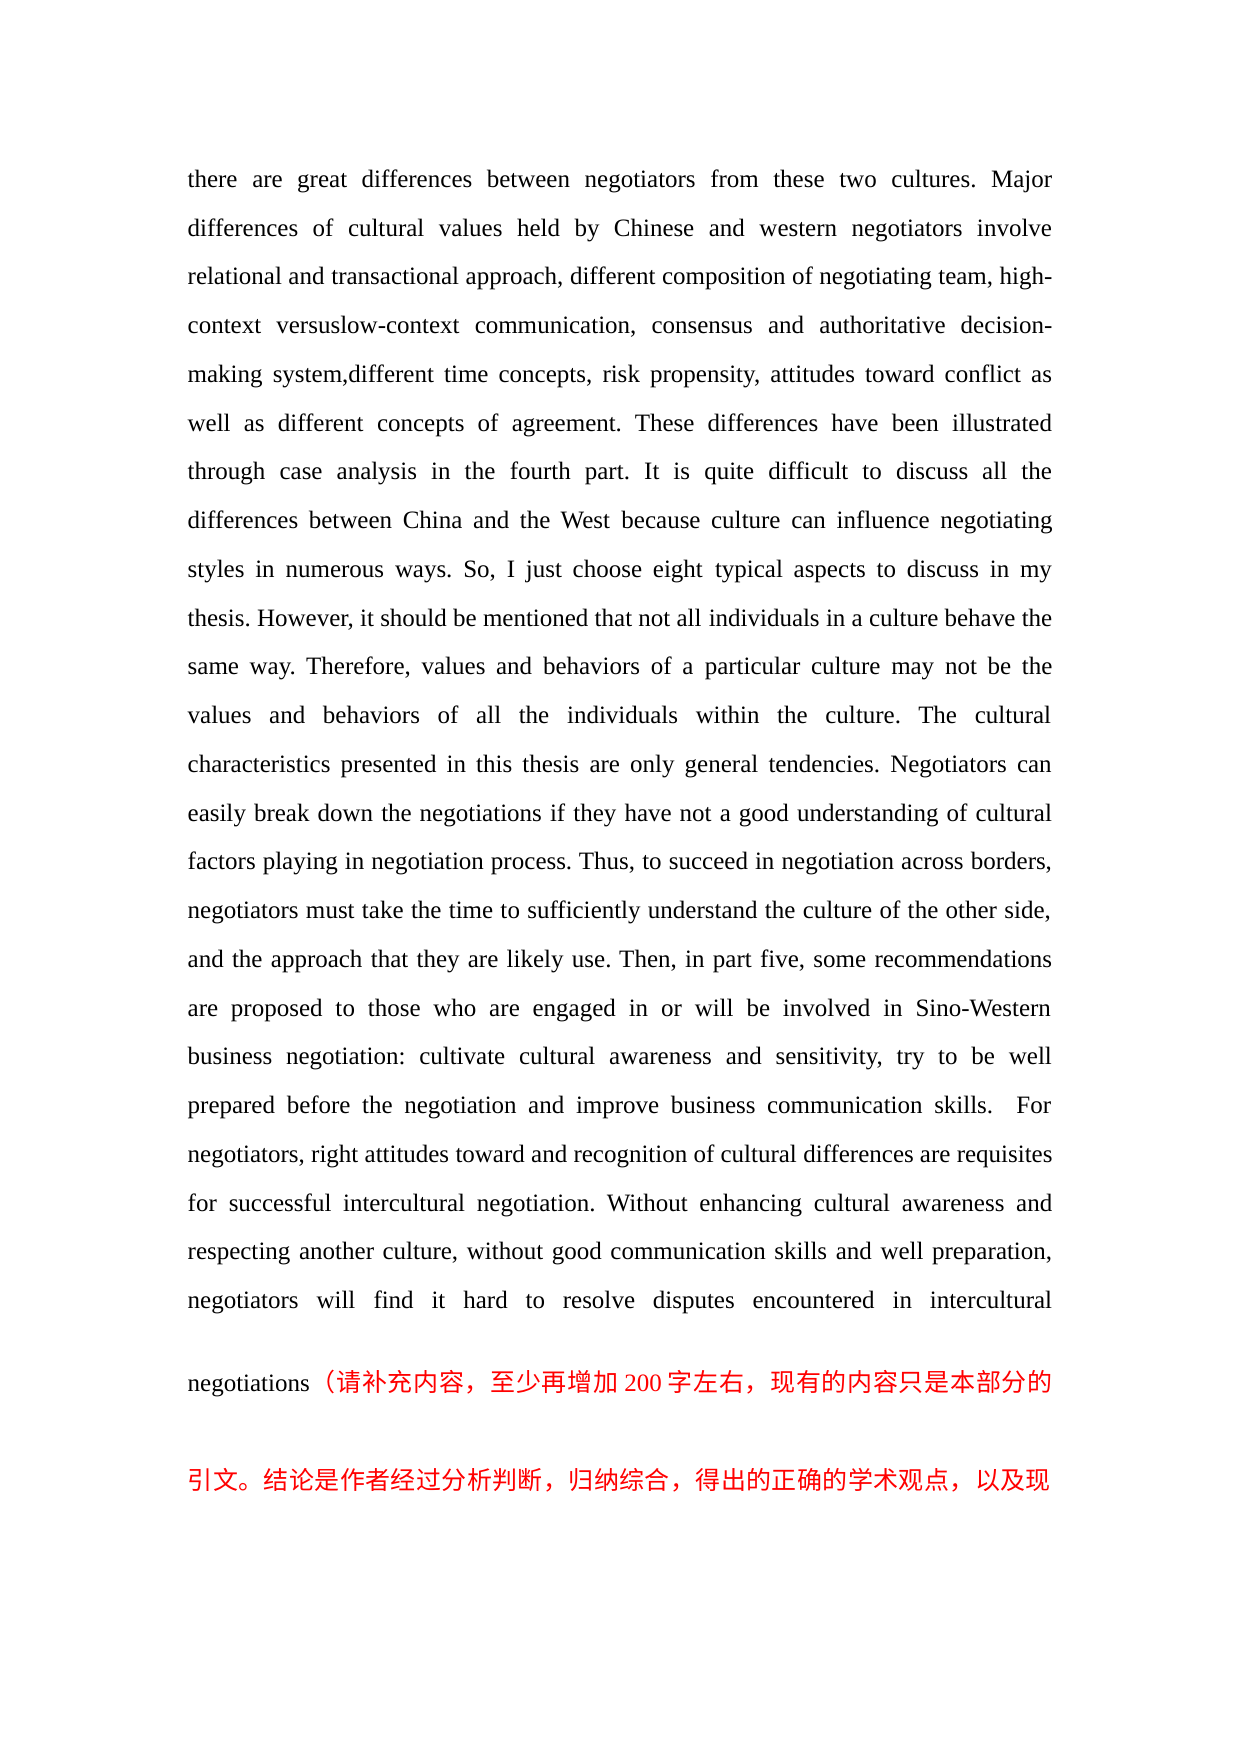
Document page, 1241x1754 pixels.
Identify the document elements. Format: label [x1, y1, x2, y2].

text [187, 162, 1053, 1511]
